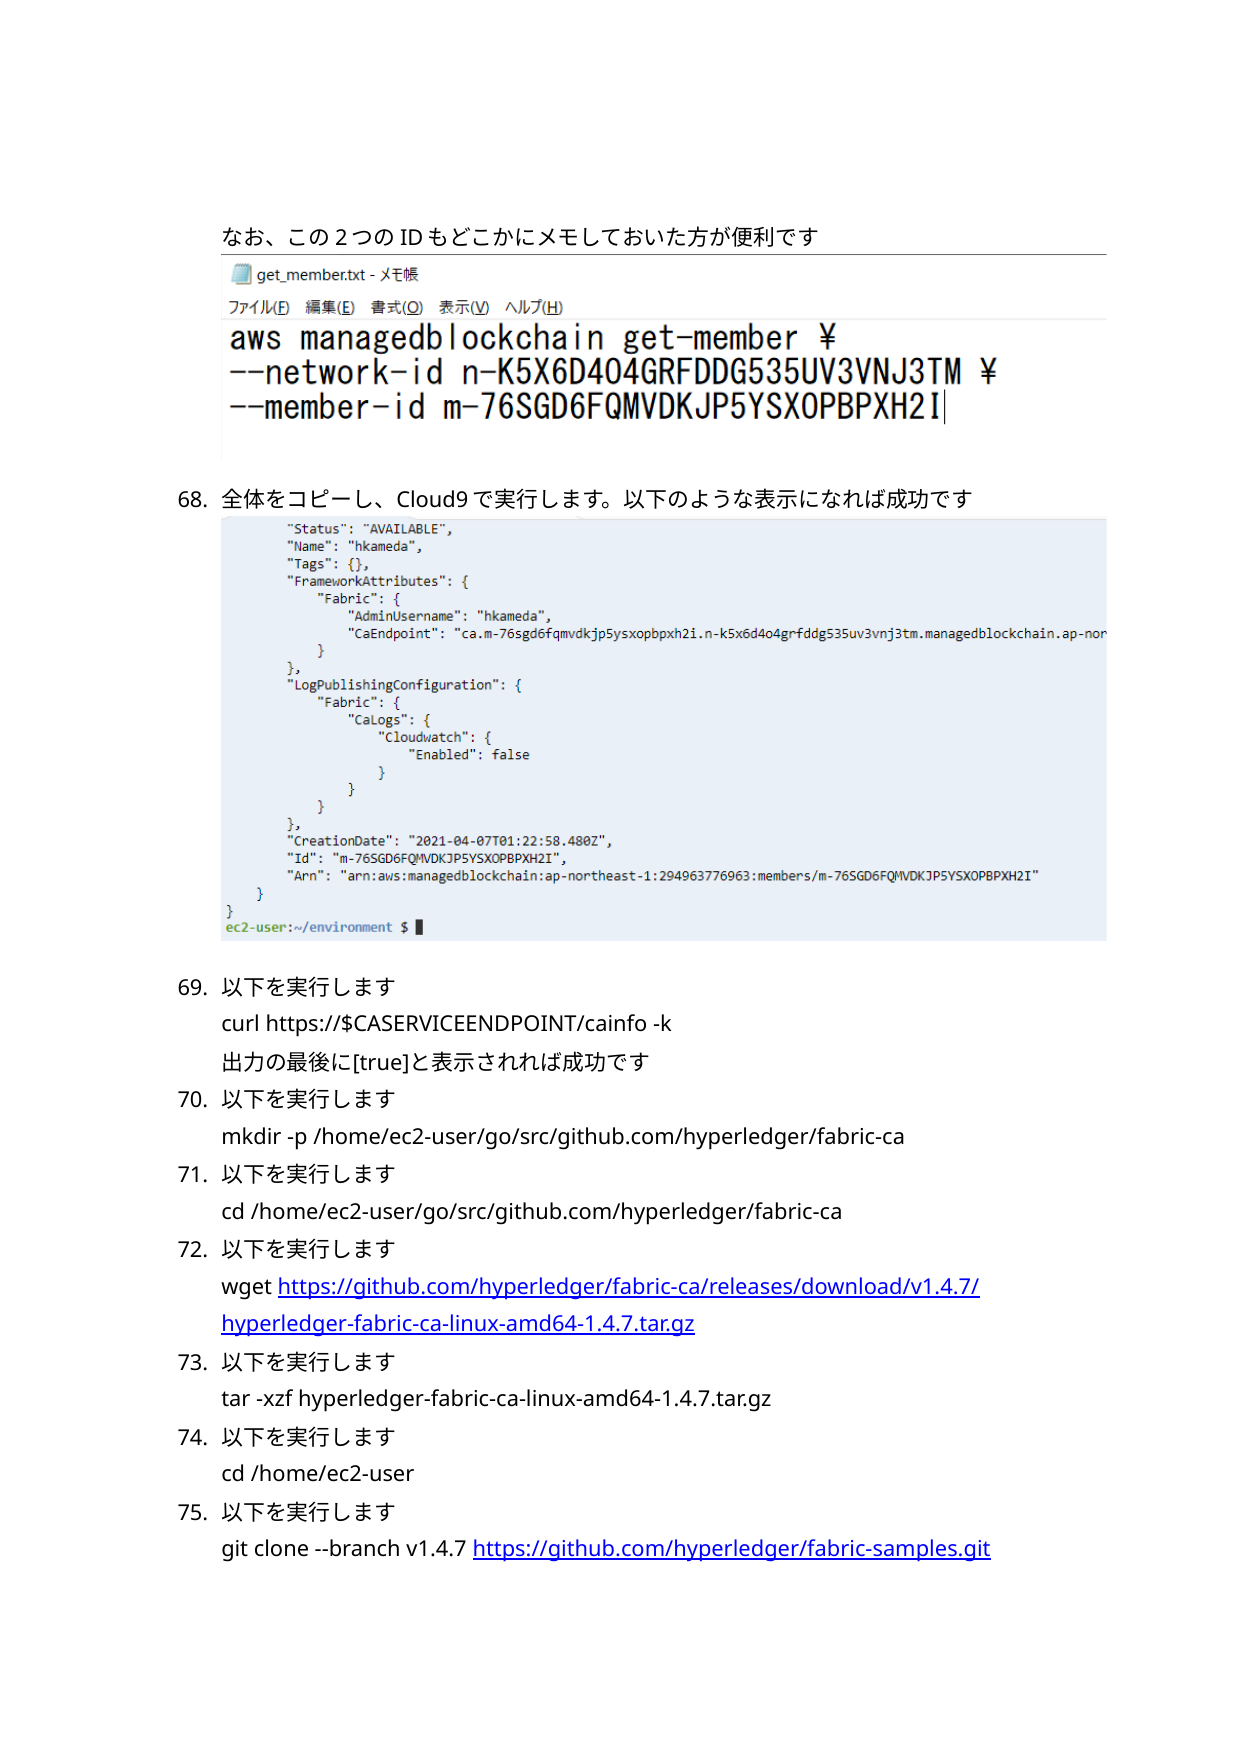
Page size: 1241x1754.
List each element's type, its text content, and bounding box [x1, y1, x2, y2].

list git clone --branch v1.4.7 https://github.com/hyperledger/fabric-samples.git [221, 1529, 1063, 1567]
list cd /home/ec2-user [221, 1454, 1063, 1492]
list 以下を実行します [177, 967, 1063, 1004]
list 以下を実行します [177, 1342, 1063, 1379]
picture [221, 516, 1107, 941]
list 以下を実行します [177, 1154, 1063, 1192]
list 以下を実行します [177, 1417, 1063, 1454]
list cd /home/ec2-user/go/src/github.com/hyperledger/fabric-ca [221, 1192, 1063, 1229]
list tar -xzf hyperledger-fabric-ca-linux-amd64-1.4.7.tar.gz [221, 1379, 1063, 1417]
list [177, 217, 1063, 254]
list 以下を実行します [177, 1229, 1063, 1267]
list 全体をコピーし、Cloud9で実行します。以下のような表示になれば成功です [177, 479, 1063, 517]
list mkdir -p /home/ec2-user/go/src/github.com/hyperledger/fabric-ca [221, 1117, 1063, 1154]
picture [221, 254, 1107, 461]
list 以下を実行します [177, 1079, 1063, 1117]
list curl https://$CASERVICEENDPOINT/cainfo -k [221, 1004, 1063, 1042]
list 以下を実行します [177, 1492, 1063, 1529]
list 出力の最後に[true]と表示されれば成功です [221, 1042, 1063, 1079]
list wget https://github.com/hyperledger/fabric-ca/releases/download/v1.4.7/hyperledger-fabric-ca-linux-amd64-1.4.7.tar.gz [221, 1267, 1063, 1342]
